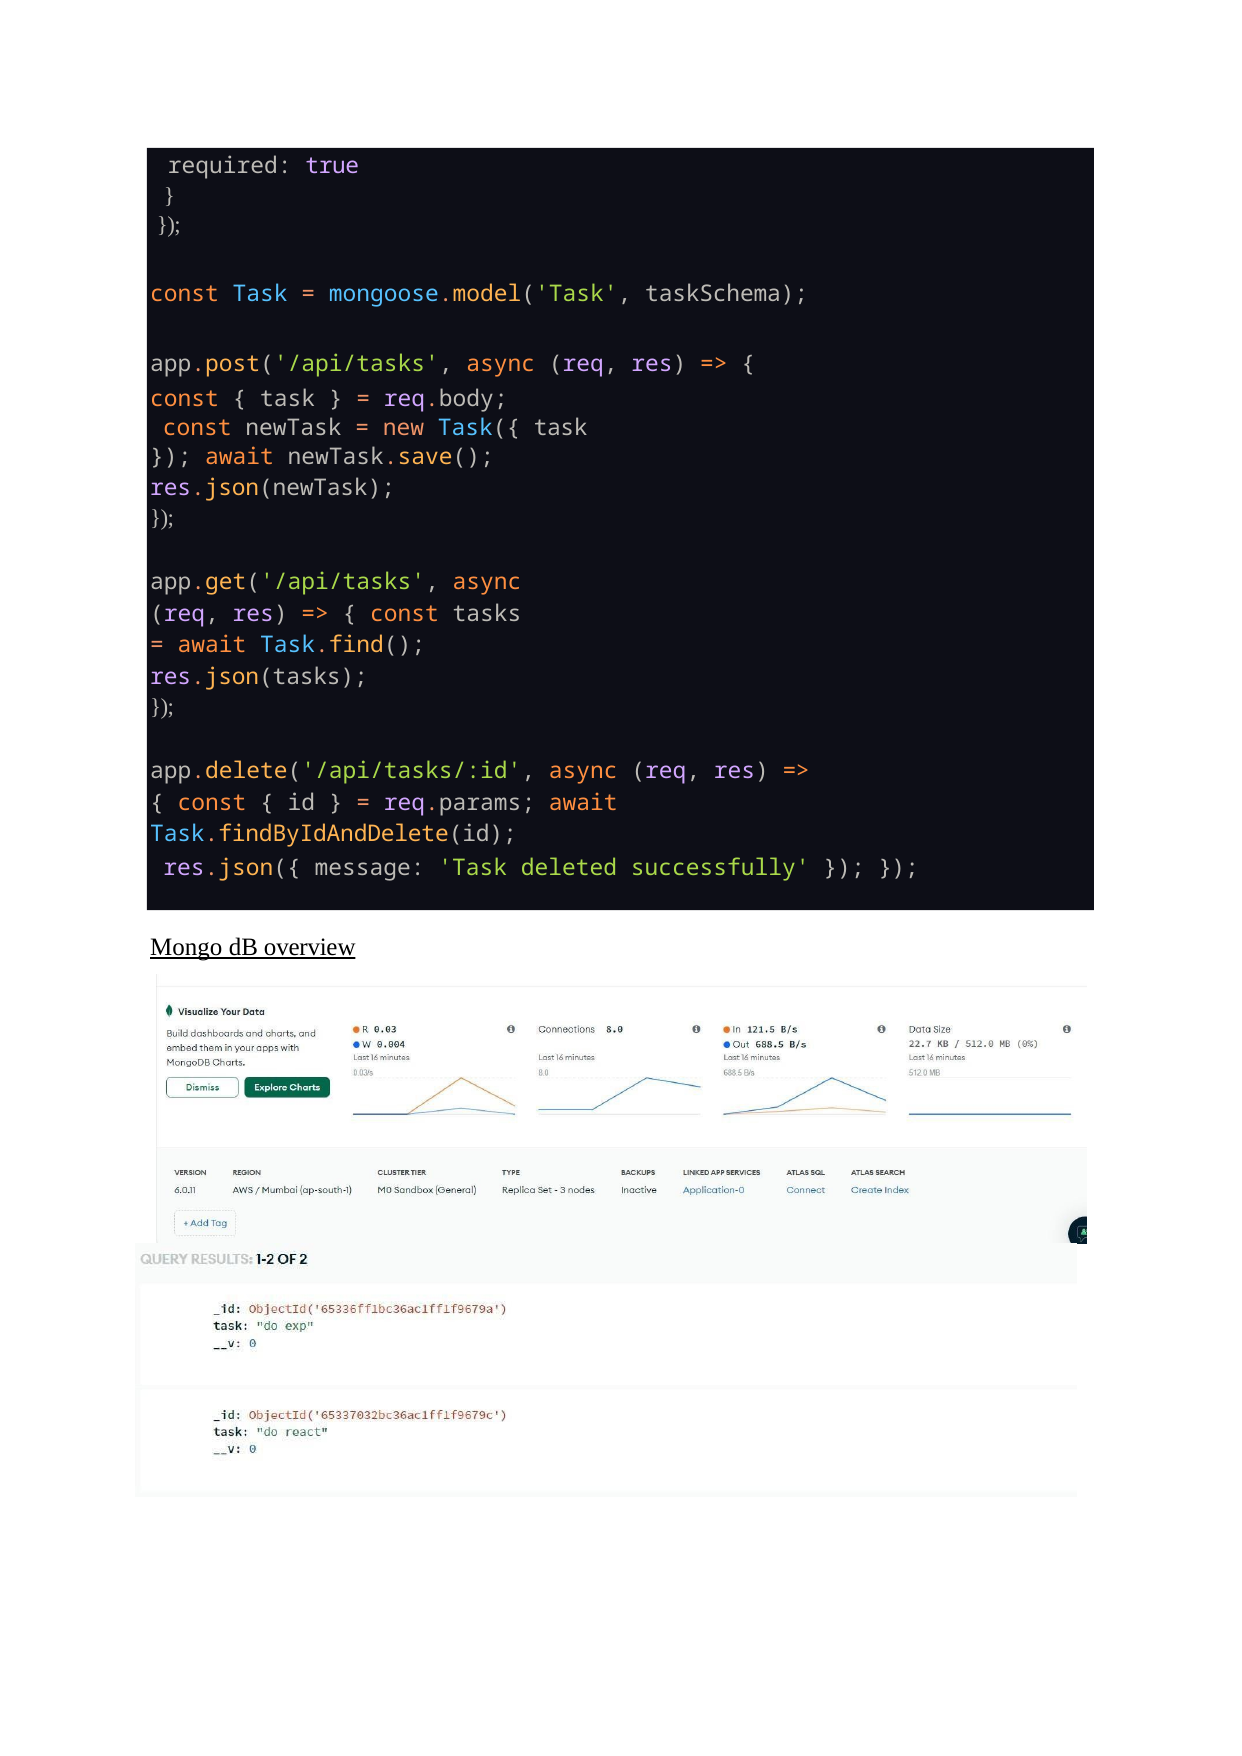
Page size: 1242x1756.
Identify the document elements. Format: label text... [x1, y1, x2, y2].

text Mongo dB overview [150, 932, 1106, 961]
picture [135, 974, 1087, 1497]
